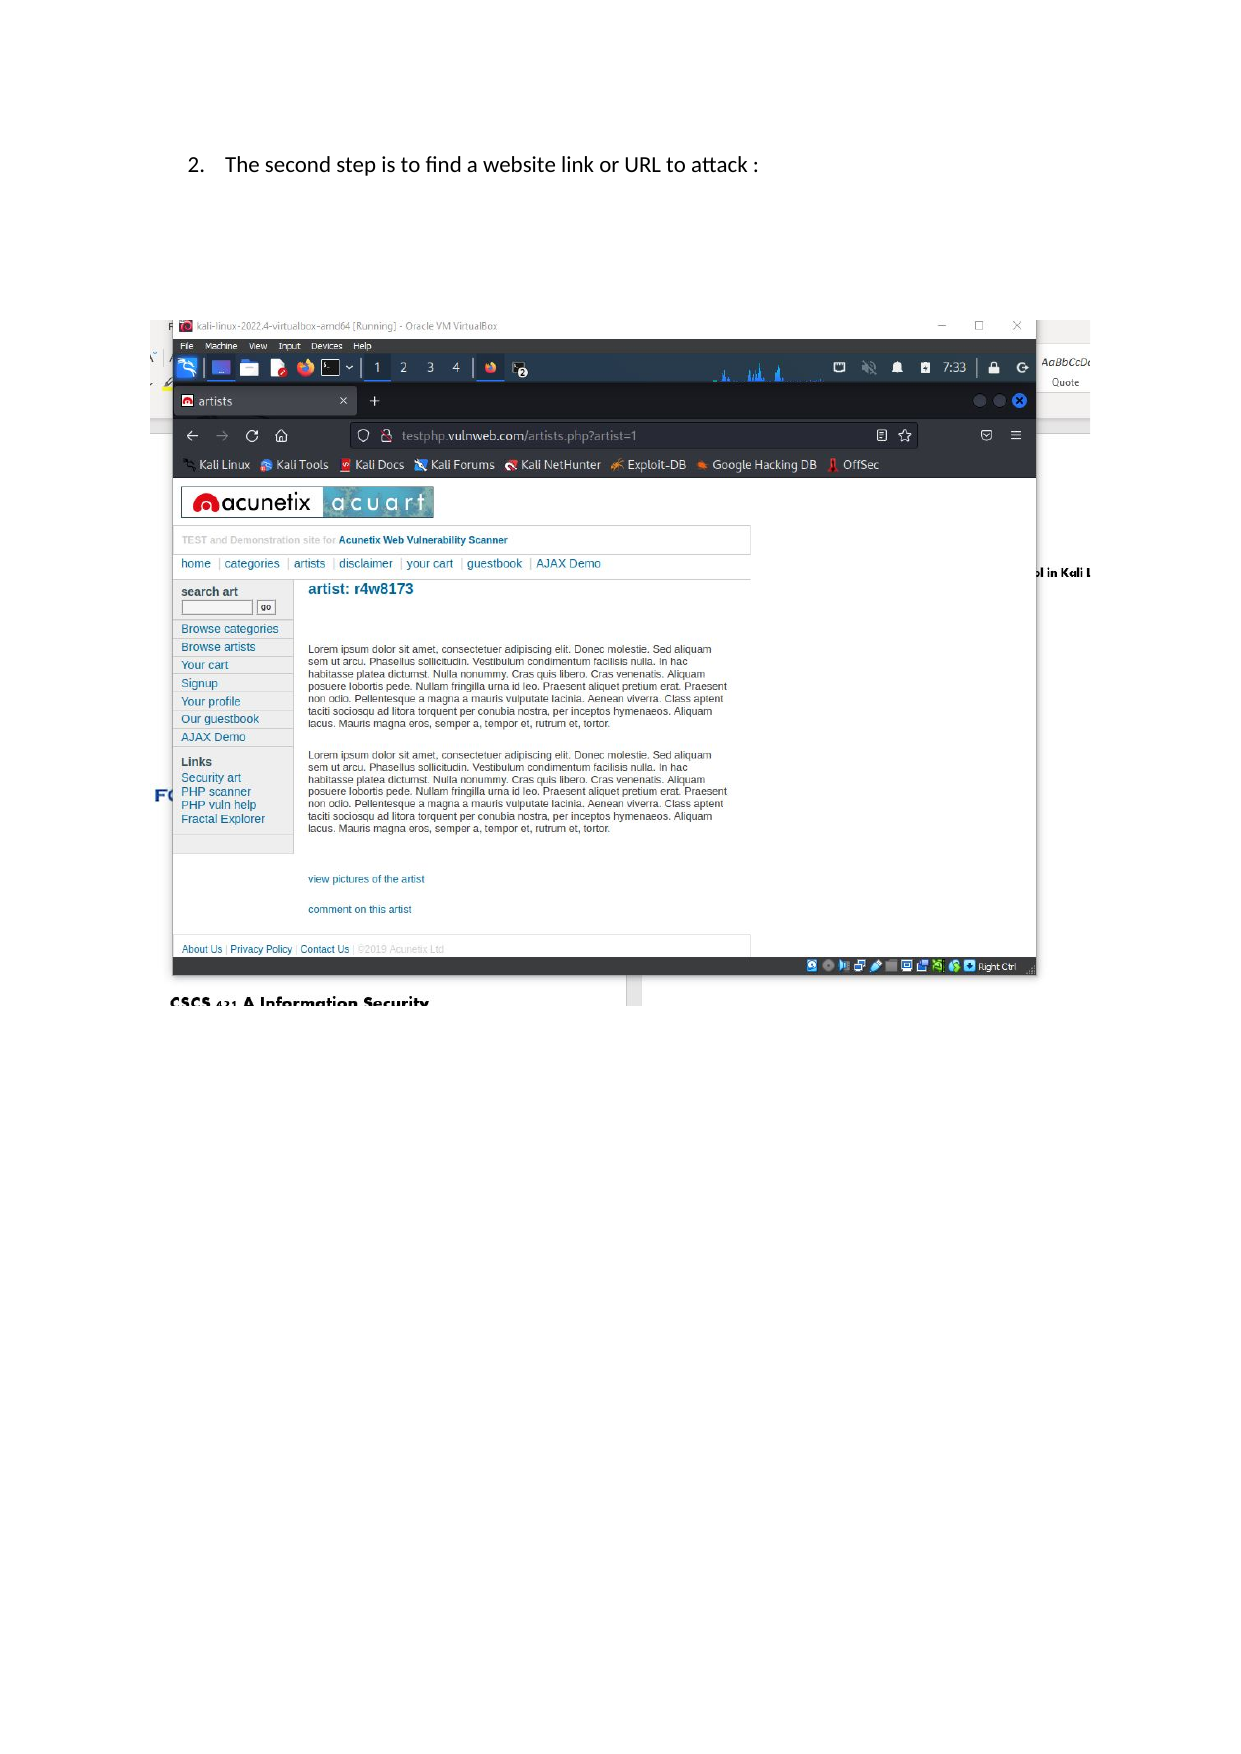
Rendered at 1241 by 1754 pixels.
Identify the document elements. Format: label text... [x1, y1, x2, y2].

picture [150, 320, 1091, 1006]
list The second step is to find a website link or URL to attack : [187, 150, 1090, 208]
